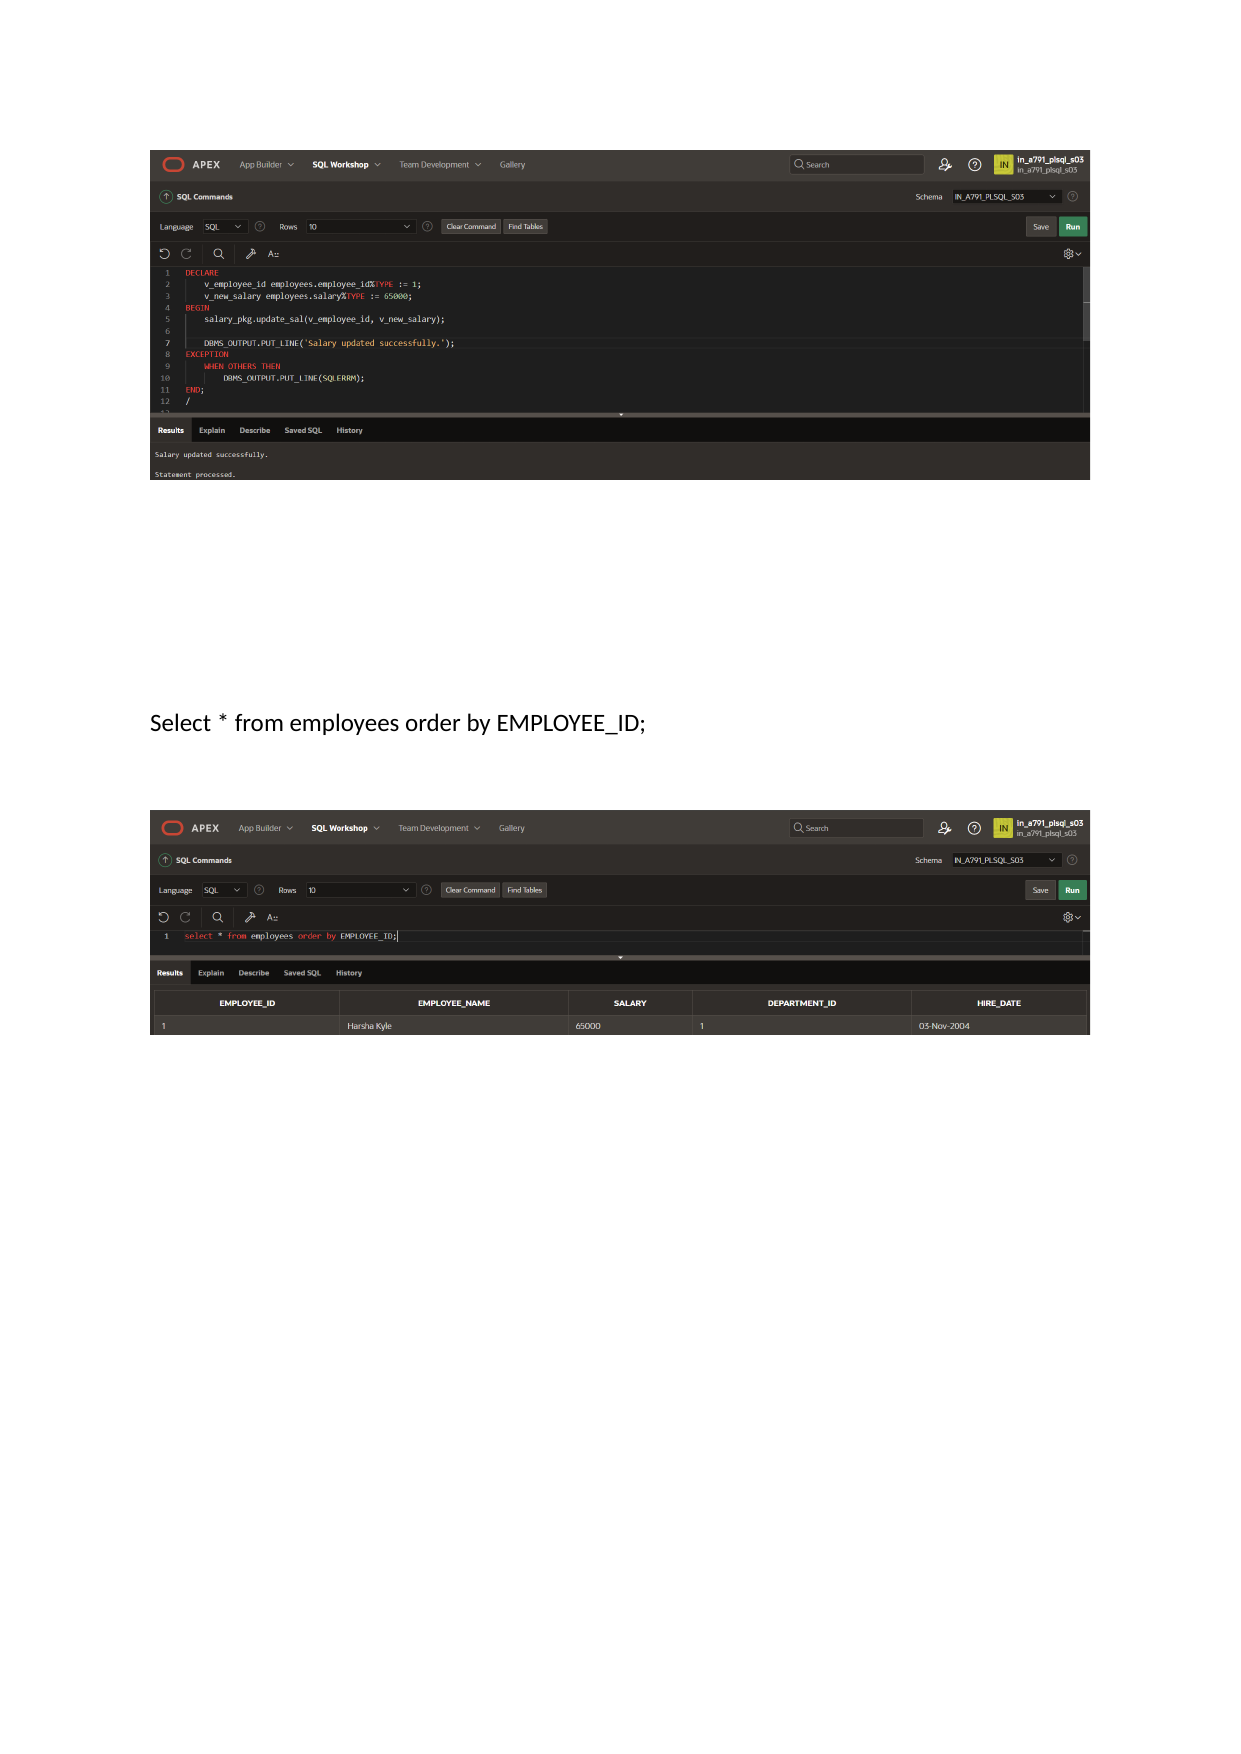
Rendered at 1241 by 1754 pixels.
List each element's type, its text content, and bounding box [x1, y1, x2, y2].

picture [150, 810, 1091, 1035]
picture [150, 150, 1091, 480]
text Select * from employees order by EMPLOYEE_ID; [150, 707, 1090, 738]
